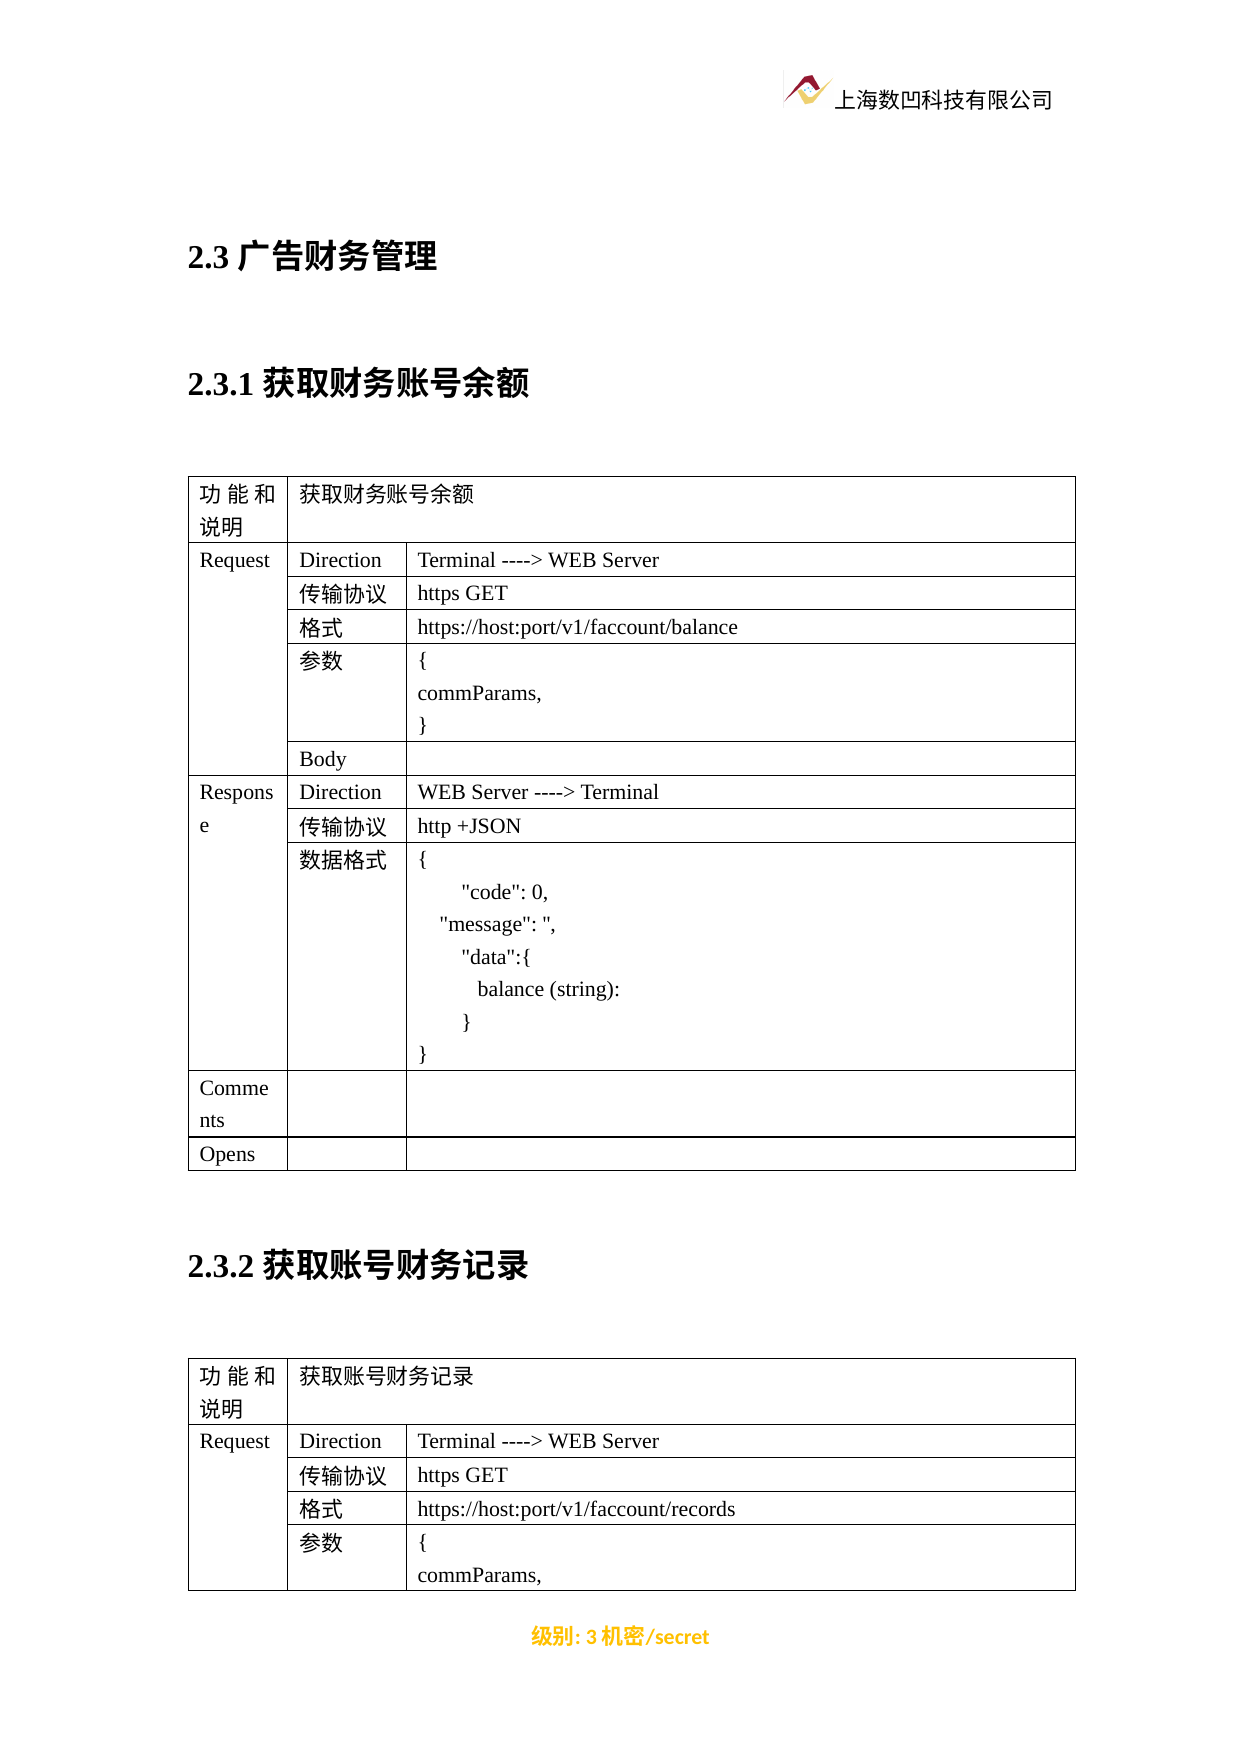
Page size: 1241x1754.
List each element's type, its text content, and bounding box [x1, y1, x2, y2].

table_cell 格式 [288, 610, 406, 643]
table_cell [407, 1138, 1075, 1170]
table_cell Terminal ----> WEB Server [407, 543, 1075, 576]
table_cell https GET [407, 1458, 1075, 1491]
table_cell https://host:port/v1/faccount/balance [407, 610, 1075, 643]
table_header 获取账号财务记录 [288, 1359, 1075, 1424]
table_header 获取财务账号余额 [288, 477, 1075, 542]
table_cell 传输协议 [288, 577, 406, 609]
subtitle 2.3.2 获取账号财务记录 [187, 1231, 1053, 1296]
table_header 功能和说明 [189, 477, 287, 542]
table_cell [407, 1525, 1075, 1590]
table_cell https GET [407, 577, 1075, 609]
table_cell { "code": 0, "message": '', "data":{ balance (string): } } [407, 843, 1075, 1070]
table_cell Request [189, 1425, 287, 1590]
table_cell Direction [288, 543, 406, 576]
table_cell 传输协议 [288, 809, 406, 842]
table_cell http +JSON [407, 809, 1075, 842]
table_cell Response [189, 776, 287, 1070]
table_cell Body [288, 742, 406, 775]
table_cell { commParams, } [407, 644, 1075, 741]
table_cell 数据格式 [288, 843, 406, 1070]
subtitle 2.3 广告财务管理 [187, 222, 1053, 287]
table_cell 参数 [288, 644, 406, 741]
table_cell Terminal ----> WEB Server [407, 1425, 1075, 1457]
table_cell 格式 [288, 1492, 406, 1524]
table_cell WEB Server ----> Terminal [407, 776, 1075, 808]
table_cell Direction [288, 1425, 406, 1457]
table_cell https://host:port/v1/faccount/records [407, 1492, 1075, 1524]
table_cell 传输协议 [288, 1458, 406, 1491]
table_cell Direction [288, 776, 406, 808]
table_cell Comments [189, 1071, 287, 1136]
table_cell Request [189, 543, 287, 775]
table_cell Opens [189, 1138, 287, 1170]
table_cell [288, 1138, 406, 1170]
subtitle 2.3.1 获取财务账号余额 [187, 349, 1053, 414]
picture [783, 70, 834, 108]
table_cell [288, 1071, 406, 1136]
table_header 功能和说明 [189, 1359, 287, 1424]
table_cell 参数 [288, 1525, 406, 1590]
table_cell [407, 742, 1075, 775]
table_cell [407, 1071, 1075, 1136]
